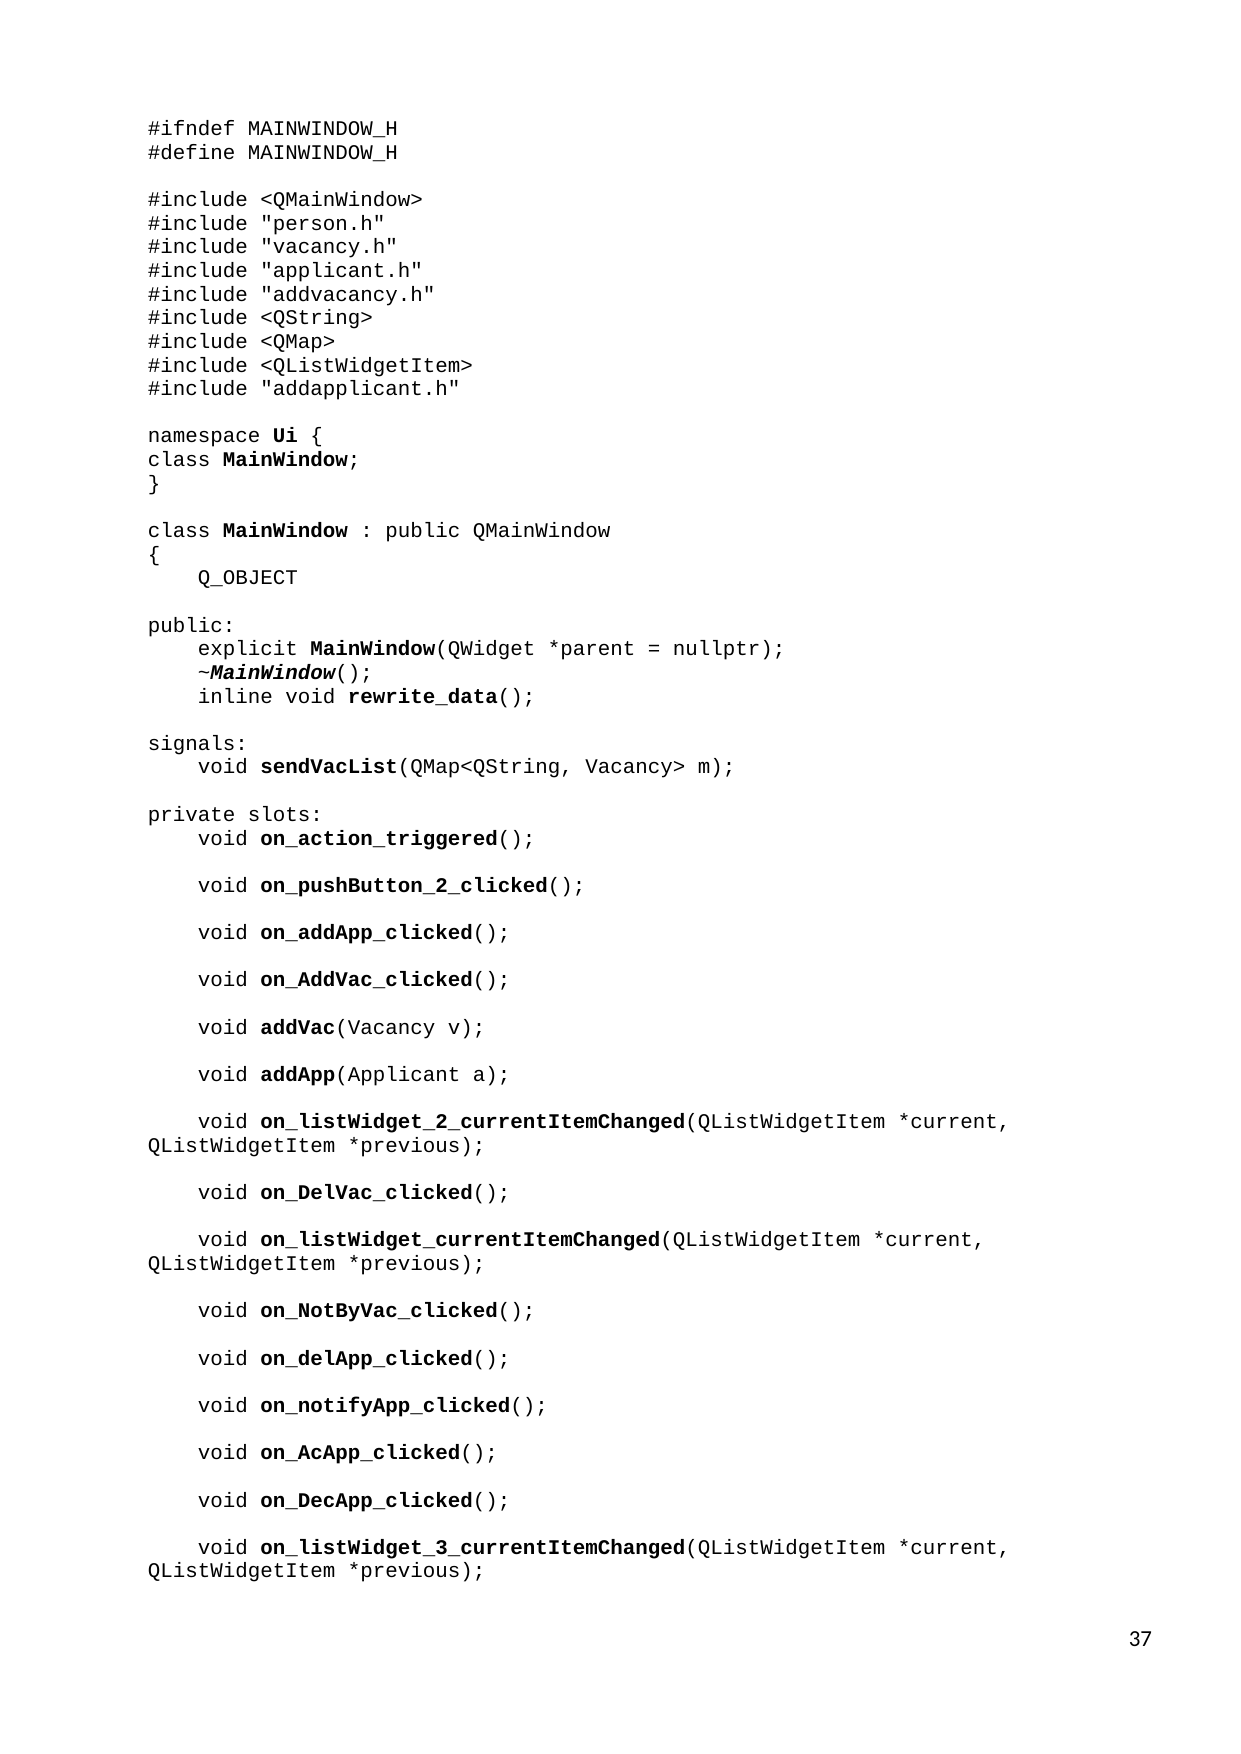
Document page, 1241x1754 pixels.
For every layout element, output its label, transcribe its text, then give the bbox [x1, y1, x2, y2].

text class MainWindow : public QMainWindow [148, 520, 1152, 544]
text namespace Ui { [148, 426, 1152, 449]
text explicit MainWindow(QWidget *parent = nullptr); [148, 638, 1152, 662]
text #include <QString> [148, 307, 1152, 331]
text void addApp(Applicant a); [148, 1064, 1152, 1088]
text #include "applicant.h" [148, 260, 1152, 284]
text inline void rewrite_data(); [148, 686, 1152, 709]
text #define MAINWINDOW_H [148, 142, 1152, 165]
text #include "person.h" [148, 213, 1152, 236]
text private slots: [148, 804, 1152, 827]
text void on_NotByVac_clicked(); [148, 1300, 1152, 1324]
text void on_DecApp_clicked(); [148, 1489, 1152, 1513]
text void on_listWidget_currentItemChanged(QListWidgetItem *current, QListWidgetItem *previous); [148, 1229, 1152, 1277]
text void sendVacList(QMap<QString, Vacancy> m); [148, 757, 1152, 780]
text #ifndef MAINWINDOW_H [148, 118, 1152, 142]
text ~MainWindow(); [148, 662, 1152, 686]
text void on_listWidget_3_currentItemChanged(QListWidgetItem *current, QListWidgetItem *previous); [148, 1537, 1152, 1584]
text #include <QListWidgetItem> [148, 354, 1152, 378]
text #include <QMainWindow> [148, 189, 1152, 213]
text } [148, 473, 1152, 496]
text signals: [148, 733, 1152, 757]
text #include "addvacancy.h" [148, 284, 1152, 307]
text void on_action_triggered(); [148, 827, 1152, 851]
text { [148, 544, 1152, 567]
text Q_OBJECT [148, 567, 1152, 591]
text void on_listWidget_2_currentItemChanged(QListWidgetItem *current, QListWidgetItem *previous); [148, 1111, 1152, 1158]
text #include "addapplicant.h" [148, 378, 1152, 402]
text void on_addApp_clicked(); [148, 922, 1152, 946]
text void addVac(Vacancy v); [148, 1017, 1152, 1040]
text #include <QMap> [148, 331, 1152, 354]
text void on_notifyApp_clicked(); [148, 1395, 1152, 1419]
text class MainWindow; [148, 449, 1152, 473]
text public: [148, 615, 1152, 638]
text void on_pushButton_2_clicked(); [148, 875, 1152, 898]
text void on_AddVac_clicked(); [148, 969, 1152, 993]
text void on_DelVac_clicked(); [148, 1182, 1152, 1206]
text #include "vacancy.h" [148, 236, 1152, 260]
text void on_AcApp_clicked(); [148, 1442, 1152, 1466]
text void on_delApp_clicked(); [148, 1348, 1152, 1371]
